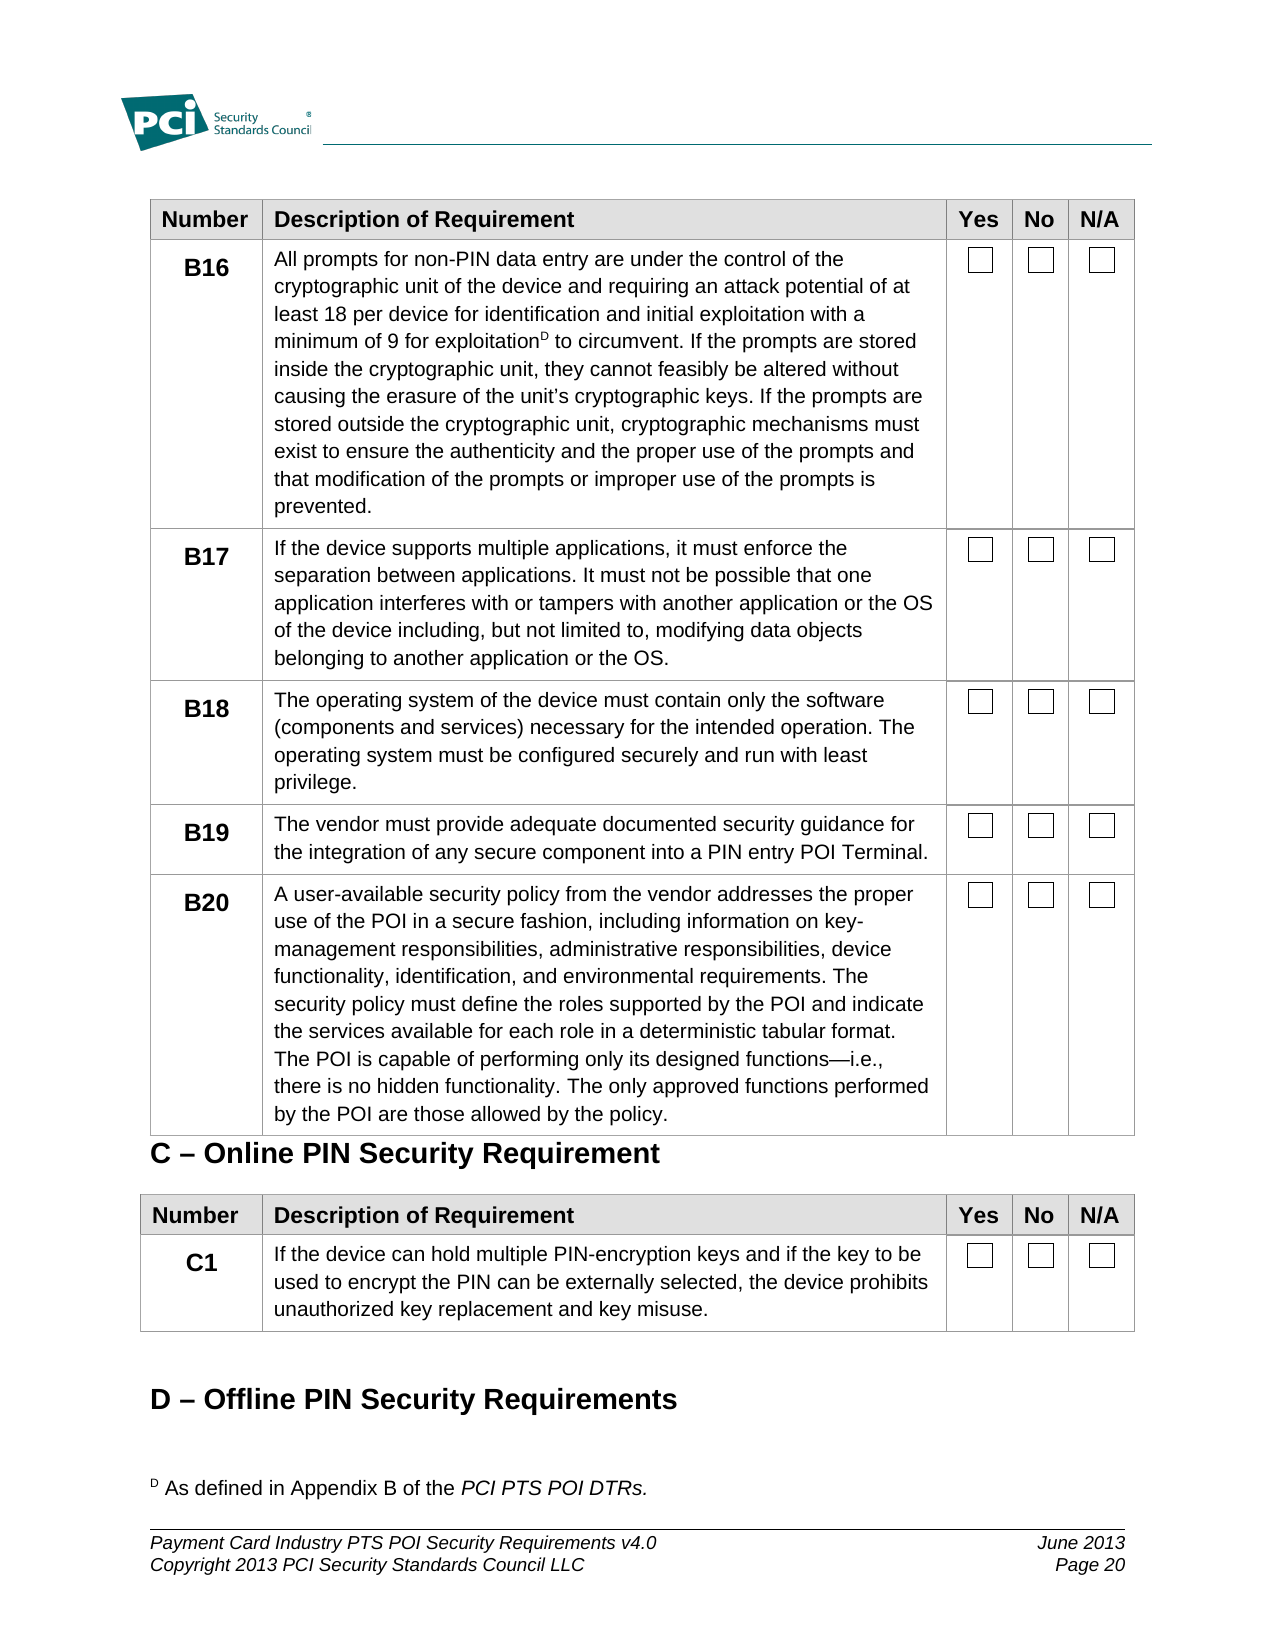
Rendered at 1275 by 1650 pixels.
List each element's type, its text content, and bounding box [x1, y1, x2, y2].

table_cell [947, 530, 1012, 680]
table_cell [1069, 875, 1134, 1135]
table_cell If the device supports multiple applications, it must enforce the separation between applications. It must not be possible that one application interferes with or tampers with another application or the OS of the device including, but not limited to, modifying data objects belonging to another application or the OS. [263, 529, 946, 680]
picture [121, 94, 312, 151]
table_cell [1013, 875, 1068, 1135]
table_header N/A [1069, 200, 1134, 239]
table_cell [947, 875, 1012, 1135]
table_header N/A [1069, 1195, 1134, 1234]
table_cell [1069, 1236, 1134, 1331]
table_cell B17 [151, 529, 262, 680]
table_cell [947, 682, 1012, 804]
table_cell [1069, 682, 1134, 804]
table_header No [1013, 1195, 1068, 1234]
table_cell If the device can hold multiple PIN-encryption keys and if the key to be used to encrypt the PIN can be externally selected, the device prohibits unauthorized key replacement and key misuse. [263, 1235, 946, 1331]
table_header Description of Requirement [263, 1195, 946, 1234]
table_cell B19 [151, 805, 262, 874]
table_header Yes [947, 200, 1012, 239]
table_cell [1013, 530, 1068, 680]
table_header Yes [947, 1195, 1012, 1234]
subtitle C – Online PIN Security Requirement [150, 1136, 1125, 1169]
table_cell [1013, 240, 1068, 528]
table_cell C1 [141, 1235, 262, 1331]
table_header Number [141, 1195, 262, 1234]
table_cell [947, 1236, 1012, 1331]
table_cell A user-available security policy from the vendor addresses the proper use of the POI in a secure fashion, including information on key-management responsibilities, administrative responsibilities, device functionality, identification, and environmental requirements. The security policy must define the roles supported by the POI and indicate the services available for each role in a deterministic tabular format. The POI is capable of performing only its designed functions—i.e., there is no hidden functionality. The only approved functions performed by the POI are those allowed by the policy. [263, 875, 946, 1135]
table_header Number [151, 200, 262, 239]
table_cell [1013, 1236, 1068, 1331]
table_cell All prompts for non-PIN data entry are under the control of the cryptographic unit of the device and requiring an attack potential of at least 18 per device for identification and initial exploitation with a minimum of 9 for exploitation to circumvent. If the prompts are stored inside the cryptographic unit, they cannot feasibly be altered without causing the erasure of the unit’s cryptographic keys. If the prompts are stored outside the cryptographic unit, cryptographic mechanisms must exist to ensure the authenticity and the proper use of the prompts and that modification of the prompts or improper use of the prompts is prevented. [263, 240, 946, 528]
table_header Description of Requirement [263, 200, 946, 239]
table_cell [1013, 682, 1068, 804]
table_header No [1013, 200, 1068, 239]
subtitle D – Offline PIN Security Requirements [150, 1382, 1125, 1416]
table_cell The operating system of the device must contain only the software (components and services) necessary for the intended operation. The operating system must be configured securely and run with least privilege. [263, 681, 946, 804]
table_cell B16 [151, 240, 262, 528]
table_cell [1069, 806, 1134, 874]
table_cell The vendor must provide adequate documented security guidance for the integration of any secure component into a PIN entry POI Terminal. [263, 805, 946, 874]
table_cell B20 [151, 875, 262, 1135]
table_cell [947, 806, 1012, 874]
table_cell [1069, 240, 1134, 528]
table_cell [947, 240, 1012, 528]
table_cell [1013, 806, 1068, 874]
table_cell B18 [151, 681, 262, 804]
table_cell [1069, 530, 1134, 680]
